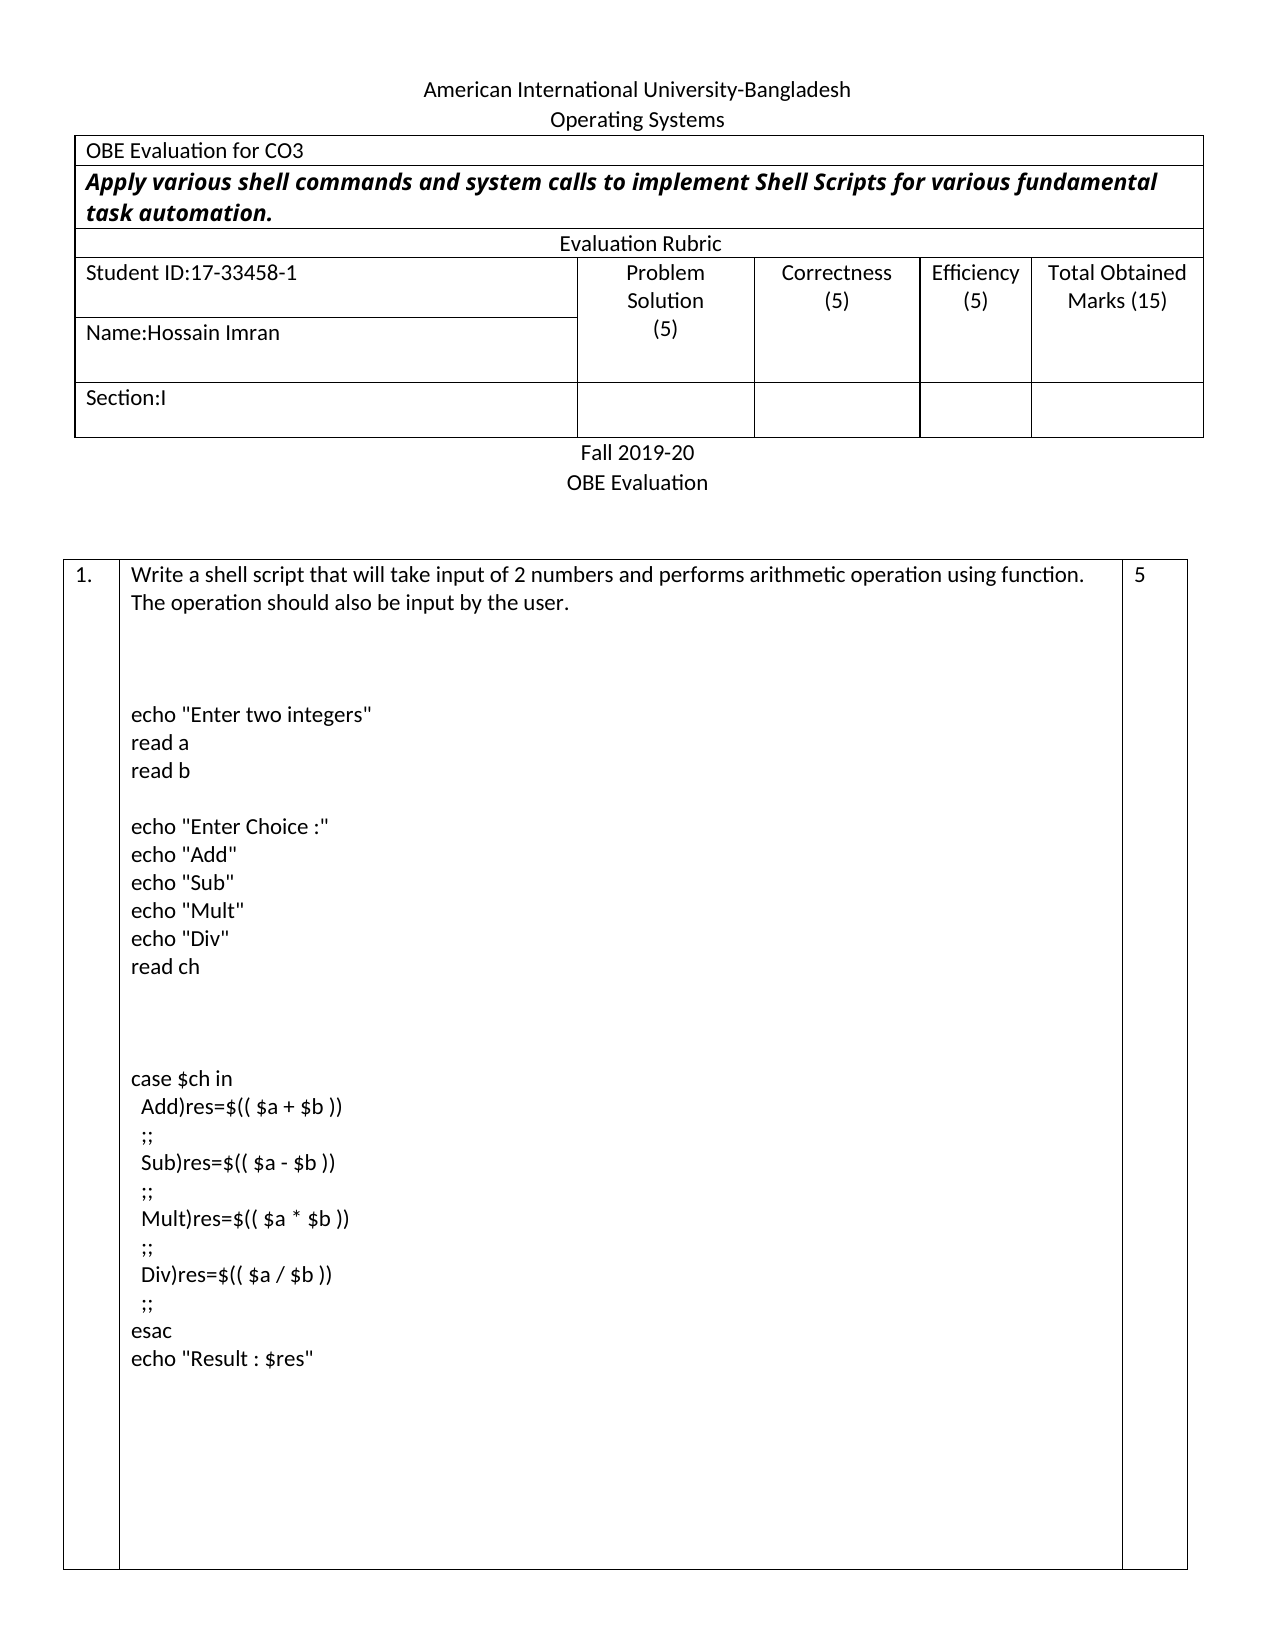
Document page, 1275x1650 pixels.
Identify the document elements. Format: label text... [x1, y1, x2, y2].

table_cell Name:Hossain Imran [76, 318, 577, 382]
table_cell [755, 383, 919, 437]
table_header 1. [64, 560, 119, 1568]
table_cell [578, 383, 754, 437]
table_cell Apply various shell commands and system calls to implement Shell Scripts for various fundamental task automation. [76, 166, 1203, 228]
table_header 5 [1123, 560, 1187, 1568]
text Fall 2019-20 [75, 438, 1200, 466]
table_cell [1032, 383, 1203, 437]
table_cell [921, 383, 1031, 437]
table_cell Evaluation Rubric [76, 229, 1203, 257]
table_cell Problem Solution (5) [578, 258, 754, 382]
table_cell Student ID:17-33458-1 [76, 258, 577, 317]
table_cell Total Obtained Marks (15) [1032, 258, 1203, 382]
table_cell Efficiency (5) [921, 258, 1031, 382]
table_cell Section:I [76, 383, 577, 437]
text OBE Evaluation [75, 468, 1200, 496]
text Operating Systems [75, 105, 1200, 133]
table_cell Correctness (5) [755, 258, 919, 382]
text American International University-Bangladesh [75, 75, 1200, 103]
table_header OBE Evaluation for CO3 [76, 136, 1203, 164]
